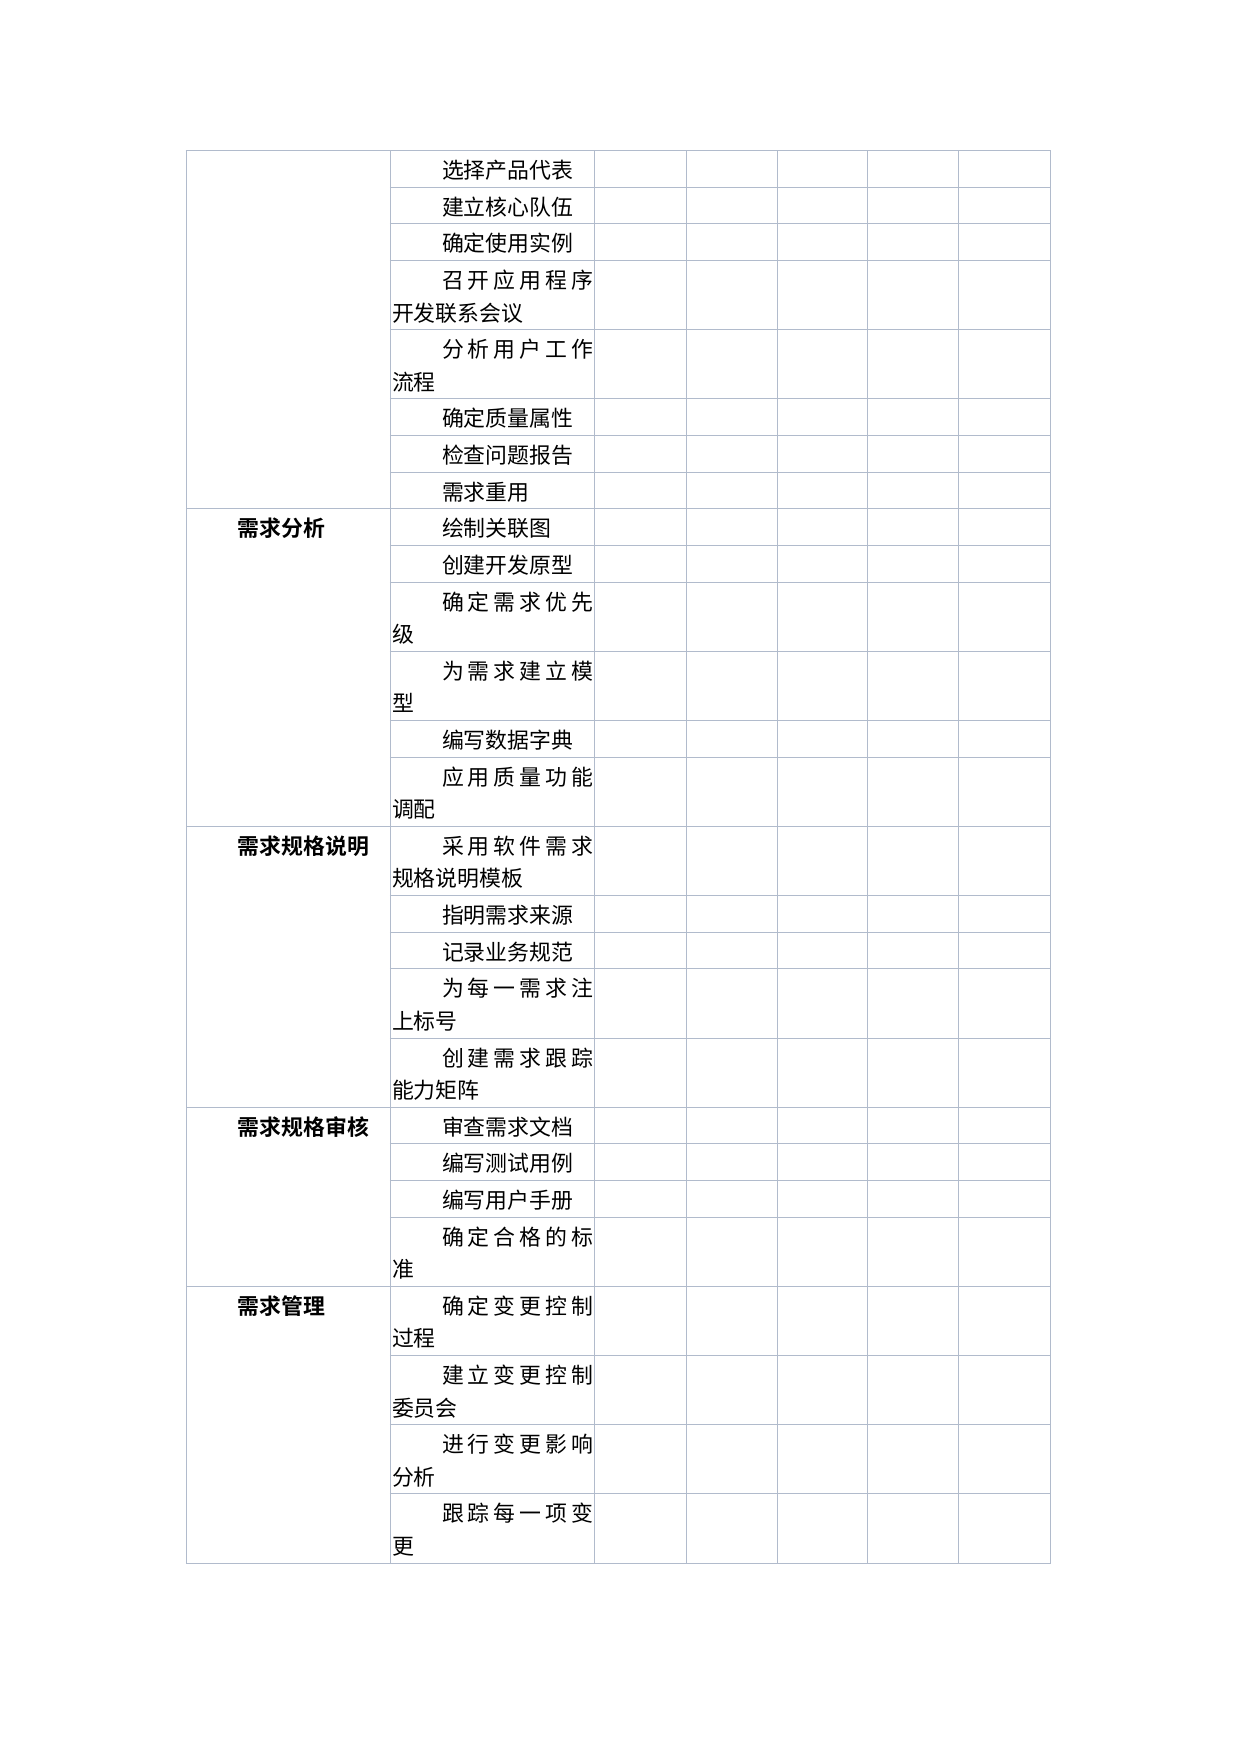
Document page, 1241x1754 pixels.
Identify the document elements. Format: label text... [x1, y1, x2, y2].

table_cell [778, 1144, 867, 1180]
table_cell [687, 721, 777, 757]
table_cell [595, 1494, 686, 1562]
table_cell 跟踪每一项变更 [391, 1494, 594, 1562]
table_cell [868, 436, 958, 472]
table_cell 选择产品代表 [391, 151, 594, 187]
table_cell 需求重用 [391, 473, 594, 508]
table_cell [687, 1494, 777, 1562]
table_cell [778, 1181, 867, 1217]
table_cell [778, 546, 867, 582]
table_cell [868, 261, 958, 329]
table_cell [959, 224, 1050, 260]
table_cell 分析用户工作流程 [391, 330, 594, 398]
table_cell [778, 188, 867, 223]
table_cell [868, 1039, 958, 1107]
table_cell [778, 1356, 867, 1424]
table_cell [868, 151, 958, 187]
table_cell 编写数据字典 [391, 721, 594, 757]
table_cell [778, 224, 867, 260]
table_cell [687, 1181, 777, 1217]
table_cell [687, 933, 777, 968]
table_cell [868, 933, 958, 968]
table_cell [778, 473, 867, 508]
table_cell 编写测试用例 [391, 1144, 594, 1180]
table_cell [595, 1287, 686, 1355]
table_cell [595, 721, 686, 757]
table_cell [595, 1218, 686, 1286]
table_cell [778, 261, 867, 329]
table_cell [595, 1181, 686, 1217]
table_cell [778, 1218, 867, 1286]
table_cell [595, 1039, 686, 1107]
table_cell 召开应用程序开发联系会议 [391, 261, 594, 329]
table_cell [959, 758, 1050, 826]
table_cell [687, 1218, 777, 1286]
table_cell 需求管理 [187, 1287, 390, 1562]
table_cell [687, 224, 777, 260]
table_cell [778, 1494, 867, 1562]
table_cell [595, 509, 686, 545]
table_cell [959, 261, 1050, 329]
table_cell [595, 652, 686, 720]
table_cell [959, 1181, 1050, 1217]
table_cell [959, 721, 1050, 757]
table_cell 指明需求来源 [391, 896, 594, 932]
table_cell [778, 330, 867, 398]
table_cell [868, 721, 958, 757]
table_cell [868, 1108, 958, 1143]
table_cell [687, 1108, 777, 1143]
table_cell 为需求建立模型 [391, 652, 594, 720]
table_cell [868, 224, 958, 260]
table_cell [959, 1287, 1050, 1355]
table_cell [868, 188, 958, 223]
table_cell [778, 652, 867, 720]
table_cell 应用质量功能调配 [391, 758, 594, 826]
table_cell [959, 933, 1050, 968]
table_cell [959, 652, 1050, 720]
table_cell [868, 969, 958, 1037]
table_cell [595, 473, 686, 508]
table_cell [595, 399, 686, 435]
table_cell [595, 758, 686, 826]
table_cell [687, 652, 777, 720]
table_cell [687, 261, 777, 329]
table_cell 采用软件需求规格说明模板 [391, 827, 594, 895]
table_cell 确定变更控制过程 [391, 1287, 594, 1355]
table_cell 确定合格的标准 [391, 1218, 594, 1286]
table_cell [868, 827, 958, 895]
table_cell [778, 758, 867, 826]
table_cell [959, 1039, 1050, 1107]
table_cell [959, 399, 1050, 435]
table_cell [687, 473, 777, 508]
table_cell 绘制关联图 [391, 509, 594, 545]
table_cell [595, 436, 686, 472]
table_cell 建立变更控制委员会 [391, 1356, 594, 1424]
table_cell [778, 969, 867, 1037]
table_cell [687, 583, 777, 651]
table_cell [595, 188, 686, 223]
table_cell [687, 1287, 777, 1355]
table_cell [778, 827, 867, 895]
table_cell 确定质量属性 [391, 399, 594, 435]
table_cell [778, 399, 867, 435]
table_cell [959, 1108, 1050, 1143]
table_cell [959, 1494, 1050, 1562]
table_cell [778, 721, 867, 757]
table_cell [687, 1039, 777, 1107]
table_cell [595, 583, 686, 651]
table_cell [868, 758, 958, 826]
table_cell [868, 583, 958, 651]
table_cell [959, 151, 1050, 187]
table_cell [687, 1356, 777, 1424]
table_cell [959, 1218, 1050, 1286]
table_cell [595, 969, 686, 1037]
table_cell [687, 1425, 777, 1493]
table_cell 确定需求优先级 [391, 583, 594, 651]
table_cell [778, 896, 867, 932]
table_cell [959, 827, 1050, 895]
table_cell 需求分析 [187, 509, 390, 826]
table_cell 建立核心队伍 [391, 188, 594, 223]
table_cell 需求规格说明 [187, 827, 390, 1107]
table_cell [687, 330, 777, 398]
table_cell [595, 546, 686, 582]
table_cell 检查问题报告 [391, 436, 594, 472]
table_cell [868, 399, 958, 435]
table_cell [868, 1218, 958, 1286]
table_cell [959, 473, 1050, 508]
table_cell [868, 652, 958, 720]
table_cell [959, 330, 1050, 398]
table_cell 确定使用实例 [391, 224, 594, 260]
table_cell [868, 1144, 958, 1180]
table_cell [959, 436, 1050, 472]
table_cell [595, 330, 686, 398]
table_cell [868, 546, 958, 582]
table_cell [595, 1108, 686, 1143]
table_cell [868, 473, 958, 508]
table_cell [778, 1039, 867, 1107]
table_cell [868, 1425, 958, 1493]
table_cell [595, 151, 686, 187]
table_cell [687, 436, 777, 472]
table_cell [595, 933, 686, 968]
table_cell [687, 1144, 777, 1180]
table_cell [687, 758, 777, 826]
table_cell [959, 1425, 1050, 1493]
table_cell [778, 1425, 867, 1493]
table_cell [868, 896, 958, 932]
table_cell 创建开发原型 [391, 546, 594, 582]
table_cell [595, 224, 686, 260]
table_cell [959, 1356, 1050, 1424]
table_cell [687, 188, 777, 223]
table_cell [778, 151, 867, 187]
table_cell [778, 509, 867, 545]
table_cell [778, 1108, 867, 1143]
table_cell [595, 1425, 686, 1493]
table_cell 编写用户手册 [391, 1181, 594, 1217]
table_cell [959, 509, 1050, 545]
table_cell [959, 583, 1050, 651]
table_cell [868, 1494, 958, 1562]
table_cell [778, 933, 867, 968]
table_cell 记录业务规范 [391, 933, 594, 968]
table_cell [959, 546, 1050, 582]
table_cell [687, 546, 777, 582]
table_cell 进行变更影响分析 [391, 1425, 594, 1493]
table_cell 需求规格审核 [187, 1108, 390, 1286]
table_cell [687, 896, 777, 932]
table_cell [868, 330, 958, 398]
table_cell [868, 1181, 958, 1217]
table_cell [868, 509, 958, 545]
table_cell [959, 188, 1050, 223]
table_cell [595, 1144, 686, 1180]
table_cell [868, 1287, 958, 1355]
table_cell [595, 896, 686, 932]
table_cell [687, 509, 777, 545]
table_cell [595, 1356, 686, 1424]
table_cell [778, 1287, 867, 1355]
table_cell 创建需求跟踪能力矩阵 [391, 1039, 594, 1107]
table_cell [687, 151, 777, 187]
table_cell [959, 969, 1050, 1037]
table_cell [778, 436, 867, 472]
table_cell [687, 399, 777, 435]
table_cell [959, 896, 1050, 932]
table_cell [595, 261, 686, 329]
table_cell [868, 1356, 958, 1424]
table_cell [959, 1144, 1050, 1180]
table_cell [595, 827, 686, 895]
table_cell [687, 969, 777, 1037]
table_cell [687, 827, 777, 895]
table_cell [778, 583, 867, 651]
table_cell 审查需求文档 [391, 1108, 594, 1143]
table_cell 为每一需求注上标号 [391, 969, 594, 1037]
